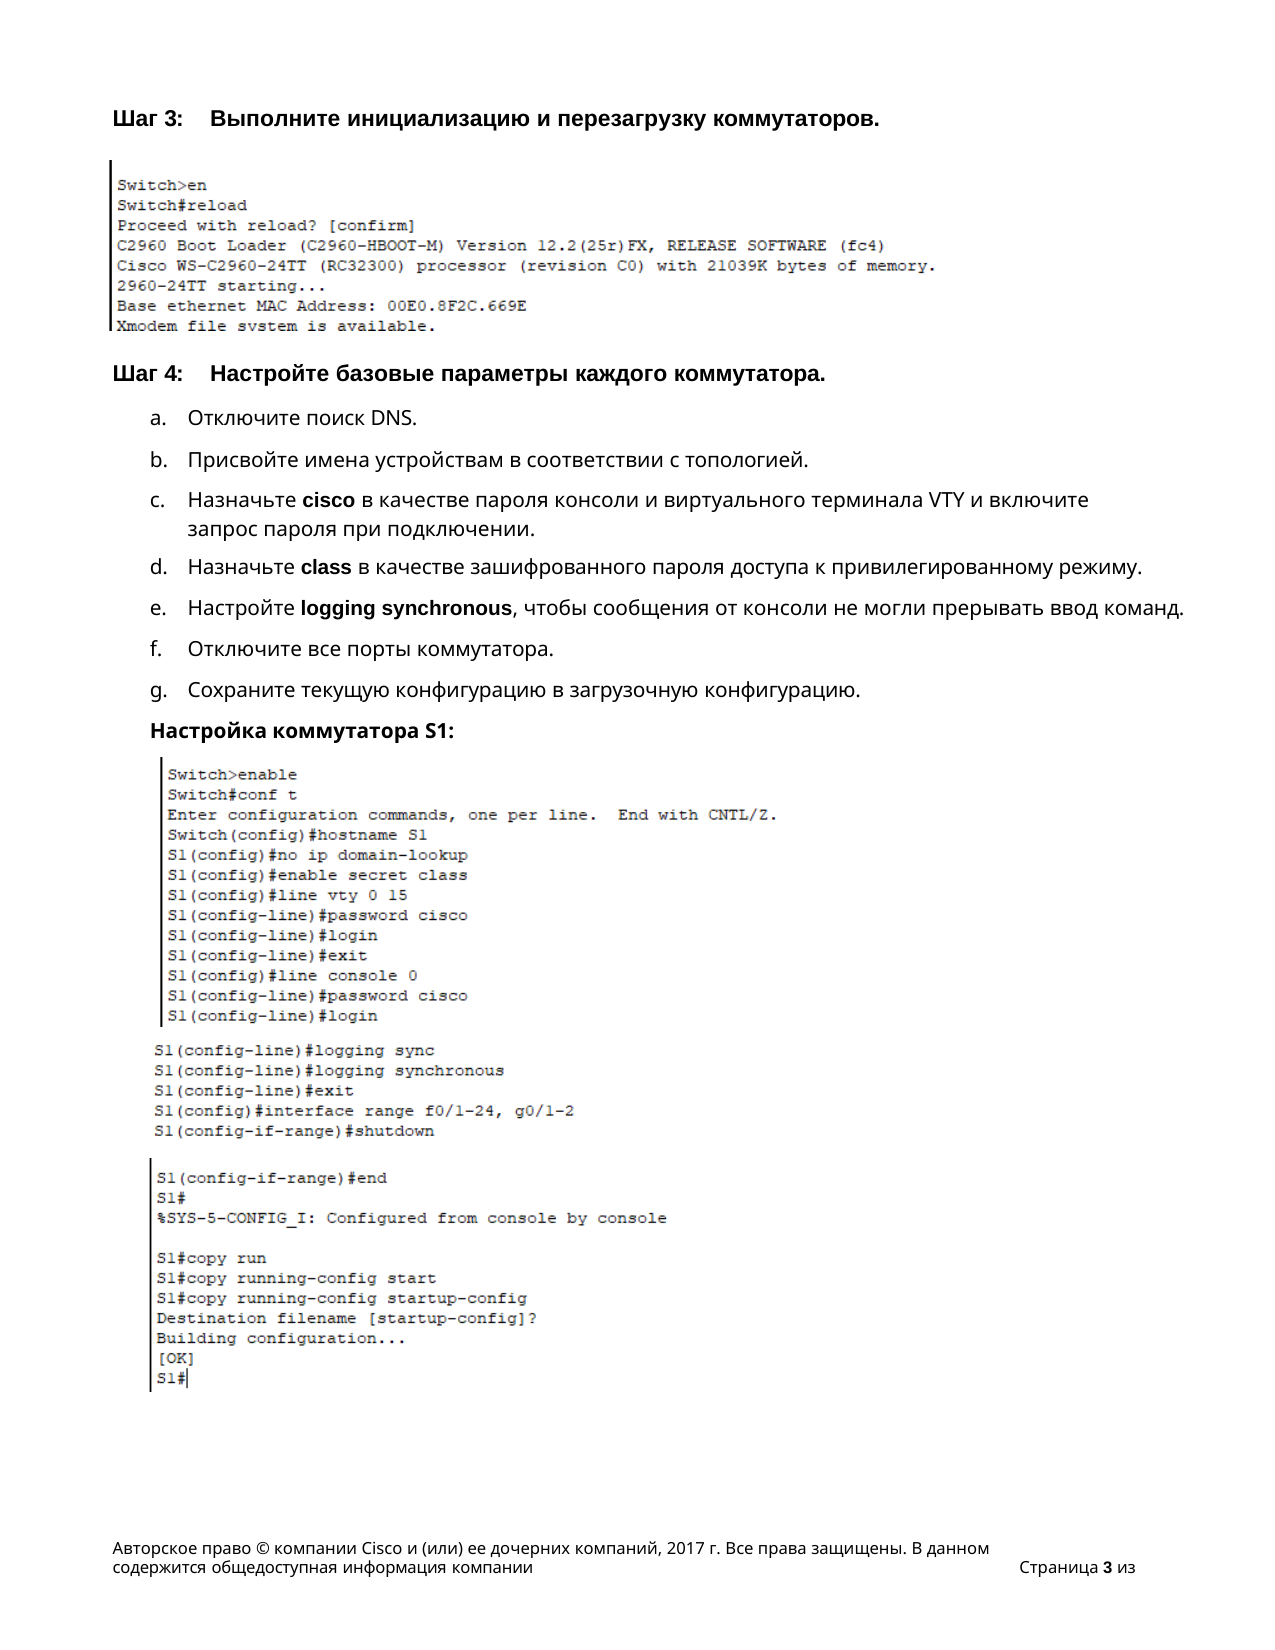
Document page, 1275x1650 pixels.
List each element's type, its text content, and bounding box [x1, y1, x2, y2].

list Сохраните текущую конфигурацию в загрузочную конфигурацию. [149, 676, 1198, 704]
list Назначьте cisco в качестве пароля консоли и виртуального терминала VTY и включите запрос пароля при подключении. [149, 486, 1111, 543]
list Отключите поиск DNS. [149, 403, 1198, 432]
list Настройте logging synchronous, чтобы сообщения от консоли не могли прерывать ввод команд. [149, 593, 1198, 621]
list Назначьте class в качестве зашифрованного пароля доступа к привилегированному режиму. [149, 552, 1198, 580]
picture [102, 160, 1016, 331]
list Отключите все порты коммутатора. [149, 634, 1198, 663]
picture [149, 1158, 705, 1392]
text Шаг 3: Выполните инициализацию и перезагрузку коммутаторов. [112, 106, 1198, 132]
text Настройка коммутатора S1: [149, 717, 1198, 745]
text Шаг 4: Настройте базовые параметры каждого коммутатора. [112, 360, 1198, 386]
picture [160, 757, 820, 1027]
list Присвойте имена устройствам в соответствии с топологией. [149, 445, 1198, 473]
picture [149, 1039, 610, 1146]
